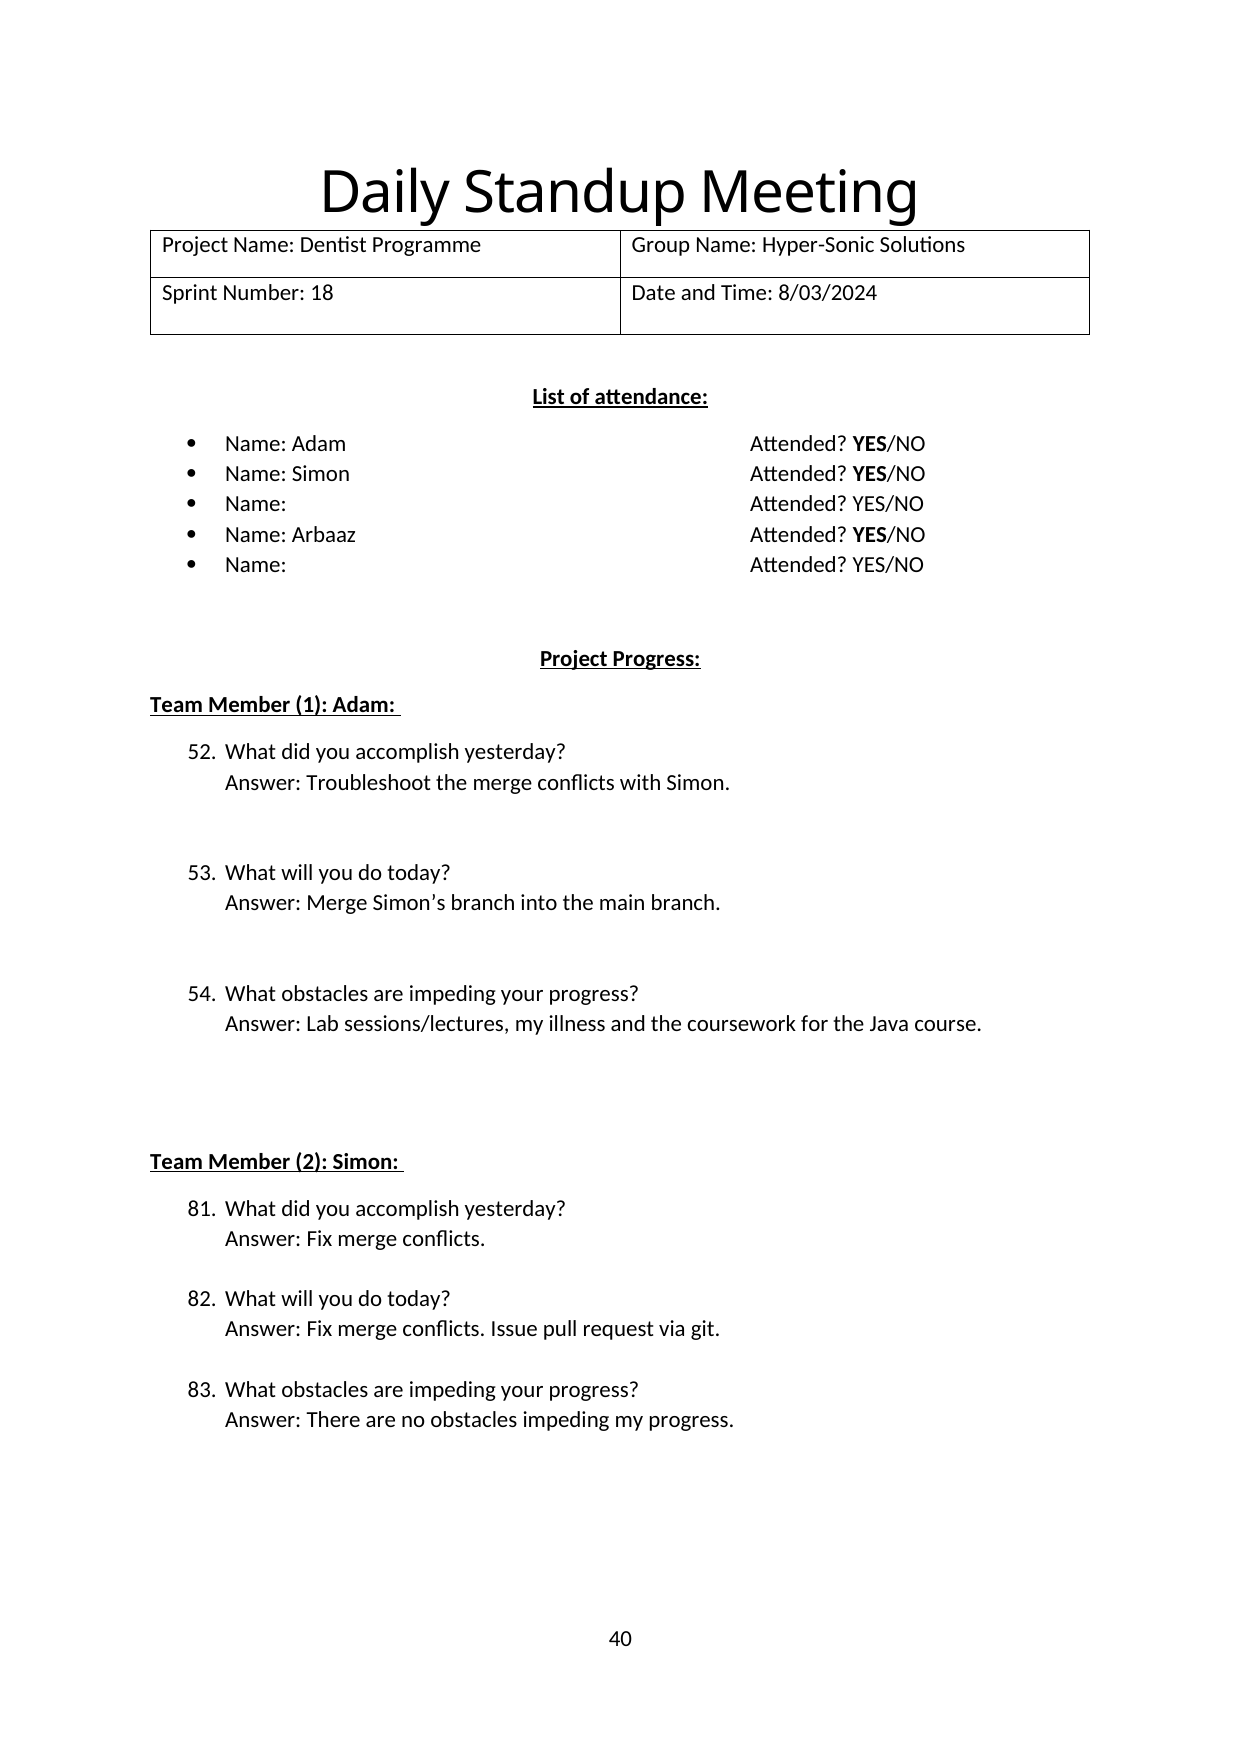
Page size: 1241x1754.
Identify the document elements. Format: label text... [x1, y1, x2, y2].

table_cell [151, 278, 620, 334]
list What will you do today? [187, 858, 1090, 886]
list Answer: Merge Simon’s branch into the main branch. [225, 888, 1090, 917]
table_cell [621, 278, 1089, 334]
list What did you accomplish yesterday? [187, 737, 1090, 766]
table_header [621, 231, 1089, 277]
text Team Member (1): Adam: [150, 691, 1090, 719]
title Daily Standup Meeting [150, 150, 1090, 229]
list Answer: Fix merge conflicts. Issue pull request via git. [225, 1314, 1090, 1343]
list Name: Attended? YES/NO [187, 489, 1090, 518]
list Answer: There are no obstacles impeding my progress. [225, 1405, 1090, 1433]
text List of attendance: [150, 382, 1090, 410]
list What obstacles are impeding your progress? [187, 979, 1090, 1007]
list Name: Attended? YES/NO [187, 550, 1090, 578]
list What will you do today? [187, 1284, 1090, 1312]
list Name: Arbaaz Attended? YES/NO [187, 520, 1090, 548]
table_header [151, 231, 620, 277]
list Answer: Fix merge conflicts. [225, 1224, 1090, 1252]
list Name: Adam Attended? YES/NO [187, 429, 1090, 457]
list Answer: Troubleshoot the merge conflicts with Simon. [225, 768, 1090, 796]
text Team Member (2): Simon: [150, 1147, 1090, 1175]
list Answer: Lab sessions/lectures, my illness and the coursework for the Java course. [225, 1009, 1090, 1037]
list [187, 1375, 1090, 1403]
list What did you accomplish yesterday? [187, 1194, 1090, 1222]
list Name: Simon Attended? YES/NO [187, 459, 1090, 487]
text Project Progress: [150, 644, 1090, 672]
